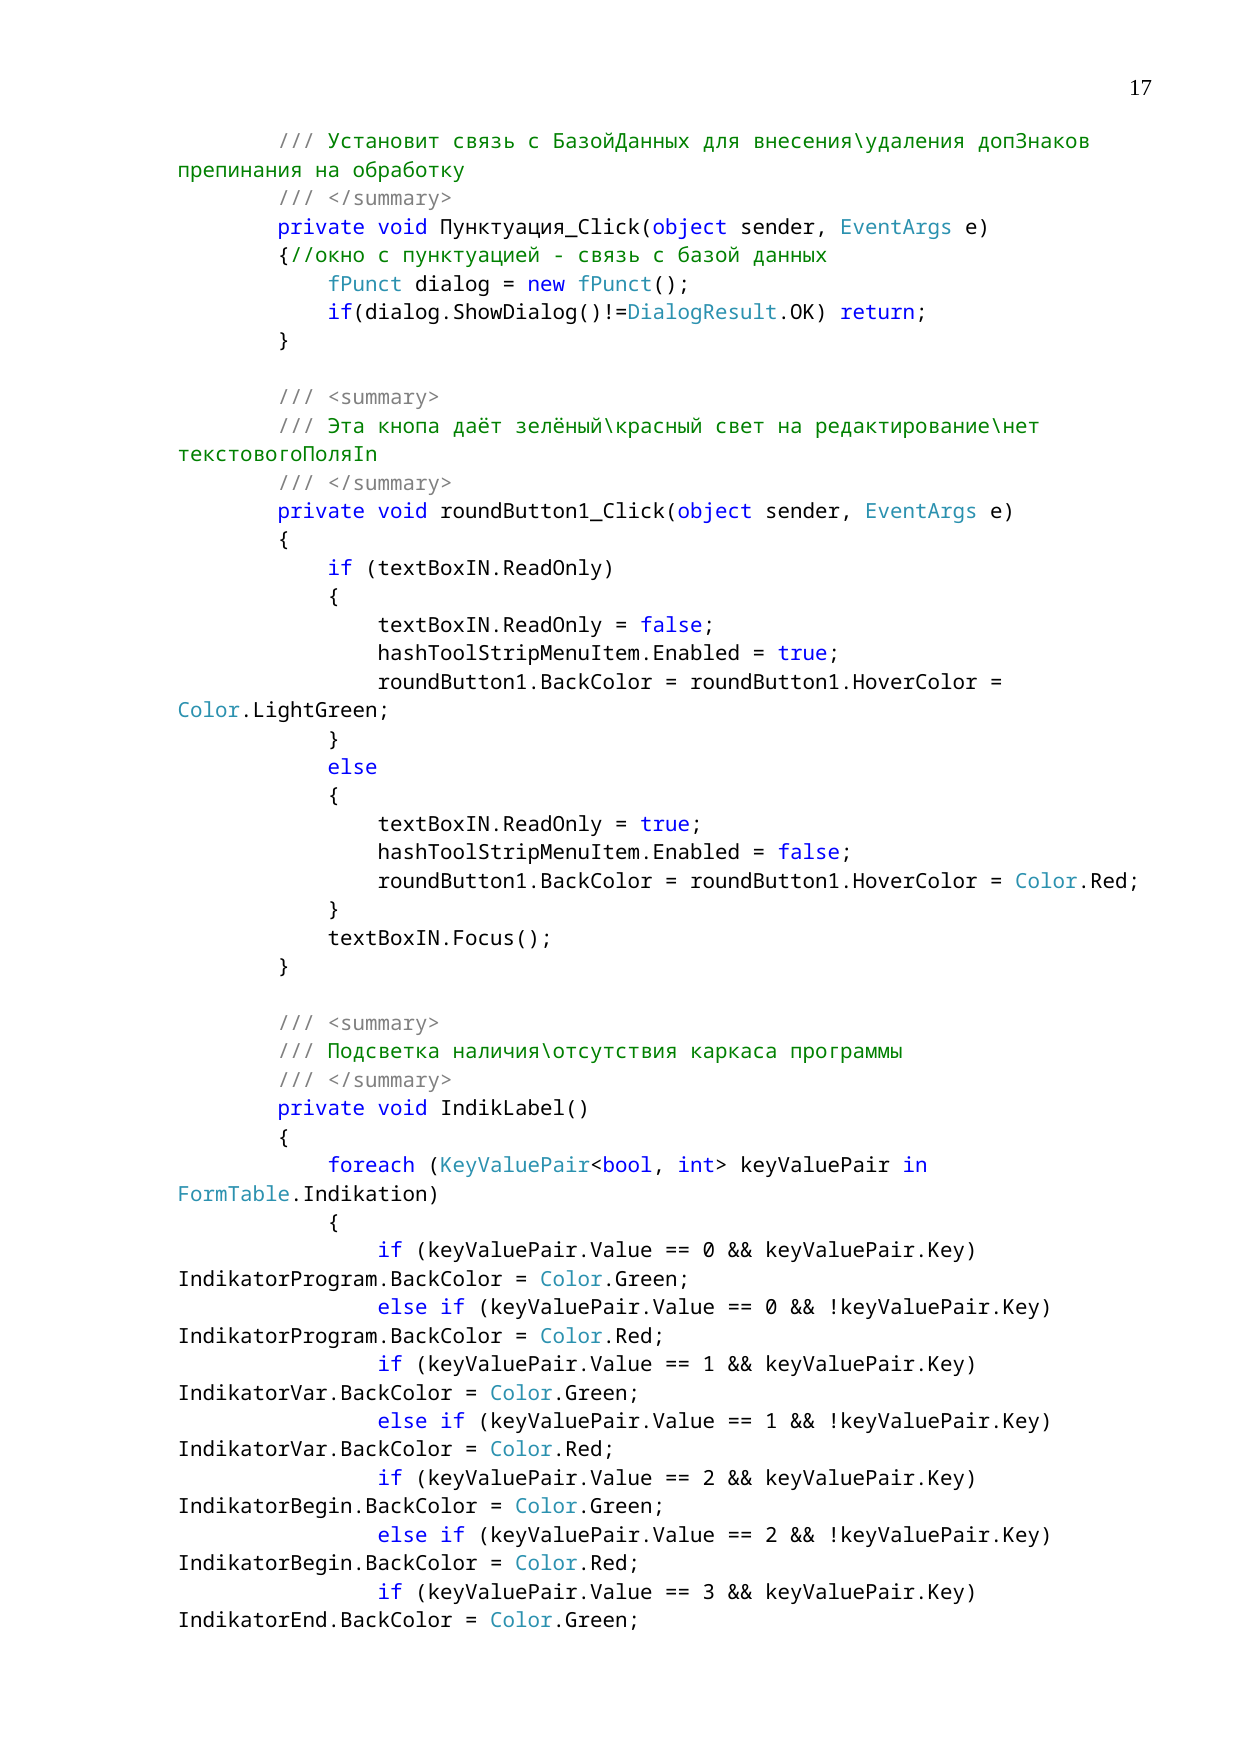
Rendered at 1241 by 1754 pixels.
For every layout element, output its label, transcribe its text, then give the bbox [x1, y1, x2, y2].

text if (keyValuePair.Value == 2 && keyValuePair.Key) IndikatorBegin.BackColor = Color.Green; [177, 1463, 1152, 1520]
text roundButton1.BackColor = roundButton1.HoverColor = Color.LightGreen; [177, 667, 1152, 724]
text {//окно с пунктуацией - связь с базой данных [177, 240, 1152, 269]
text hashToolStripMenuItem.Enabled = true; [177, 638, 1152, 667]
text hashToolStripMenuItem.Enabled = false; [177, 837, 1152, 866]
text textBoxIN.Focus(); [177, 923, 1152, 951]
text else if (keyValuePair.Value == 1 && !keyValuePair.Key) IndikatorVar.BackColor = Color.Red; [177, 1406, 1152, 1463]
text else [177, 752, 1152, 781]
text } [177, 724, 1152, 752]
text else if (keyValuePair.Value == 0 && !keyValuePair.Key) IndikatorProgram.BackColor = Color.Red; [177, 1292, 1152, 1349]
text private void Пунктуация_Click(object sender, EventArgs e) [177, 212, 1152, 240]
text } [177, 951, 1152, 979]
text textBoxIN.ReadOnly = false; [177, 610, 1152, 638]
text private void IndikLabel() [177, 1093, 1152, 1122]
text private void roundButton1_Click(object sender, EventArgs e) [177, 496, 1152, 524]
text if (keyValuePair.Value == 1 && keyValuePair.Key) IndikatorVar.BackColor = Color.Green; [177, 1349, 1152, 1406]
text { [177, 581, 1152, 610]
text if (textBoxIN.ReadOnly) [177, 553, 1152, 581]
text { [177, 524, 1152, 553]
text textBoxIN.ReadOnly = true; [177, 809, 1152, 837]
text foreach (KeyValuePair<bool, int> keyValuePair in FormTable.Indikation) [177, 1150, 1152, 1207]
text /// <summary> [177, 1008, 1152, 1036]
text /// </summary> [177, 183, 1152, 212]
text /// Установит связь с БазойДанных для внесения\удаления допЗнаков препинания на обработку [177, 126, 1152, 183]
text roundButton1.BackColor = roundButton1.HoverColor = Color.Red; [177, 866, 1152, 894]
text if (keyValuePair.Value == 3 && keyValuePair.Key) IndikatorEnd.BackColor = Color.Green; [177, 1577, 1152, 1634]
text /// </summary> [177, 1065, 1152, 1093]
text fPunct dialog = new fPunct(); [177, 269, 1152, 297]
text { [177, 781, 1152, 809]
text /// <summary> [177, 382, 1152, 411]
text { [177, 1207, 1152, 1236]
text /// </summary> [177, 468, 1152, 496]
text if (keyValuePair.Value == 0 && keyValuePair.Key) IndikatorProgram.BackColor = Color.Green; [177, 1236, 1152, 1292]
text } [177, 326, 1152, 354]
text } [177, 894, 1152, 923]
text /// Эта кнопа даёт зелёный\красный свет на редактирование\нет текстовогоПоляIn [177, 411, 1152, 468]
text if(dialog.ShowDialog()!=DialogResult.OK) return; [177, 297, 1152, 326]
text /// Подсветка наличия\отсутствия каркаса программы [177, 1036, 1152, 1065]
text { [177, 1122, 1152, 1150]
text else if (keyValuePair.Value == 2 && !keyValuePair.Key) IndikatorBegin.BackColor = Color.Red; [177, 1520, 1152, 1577]
